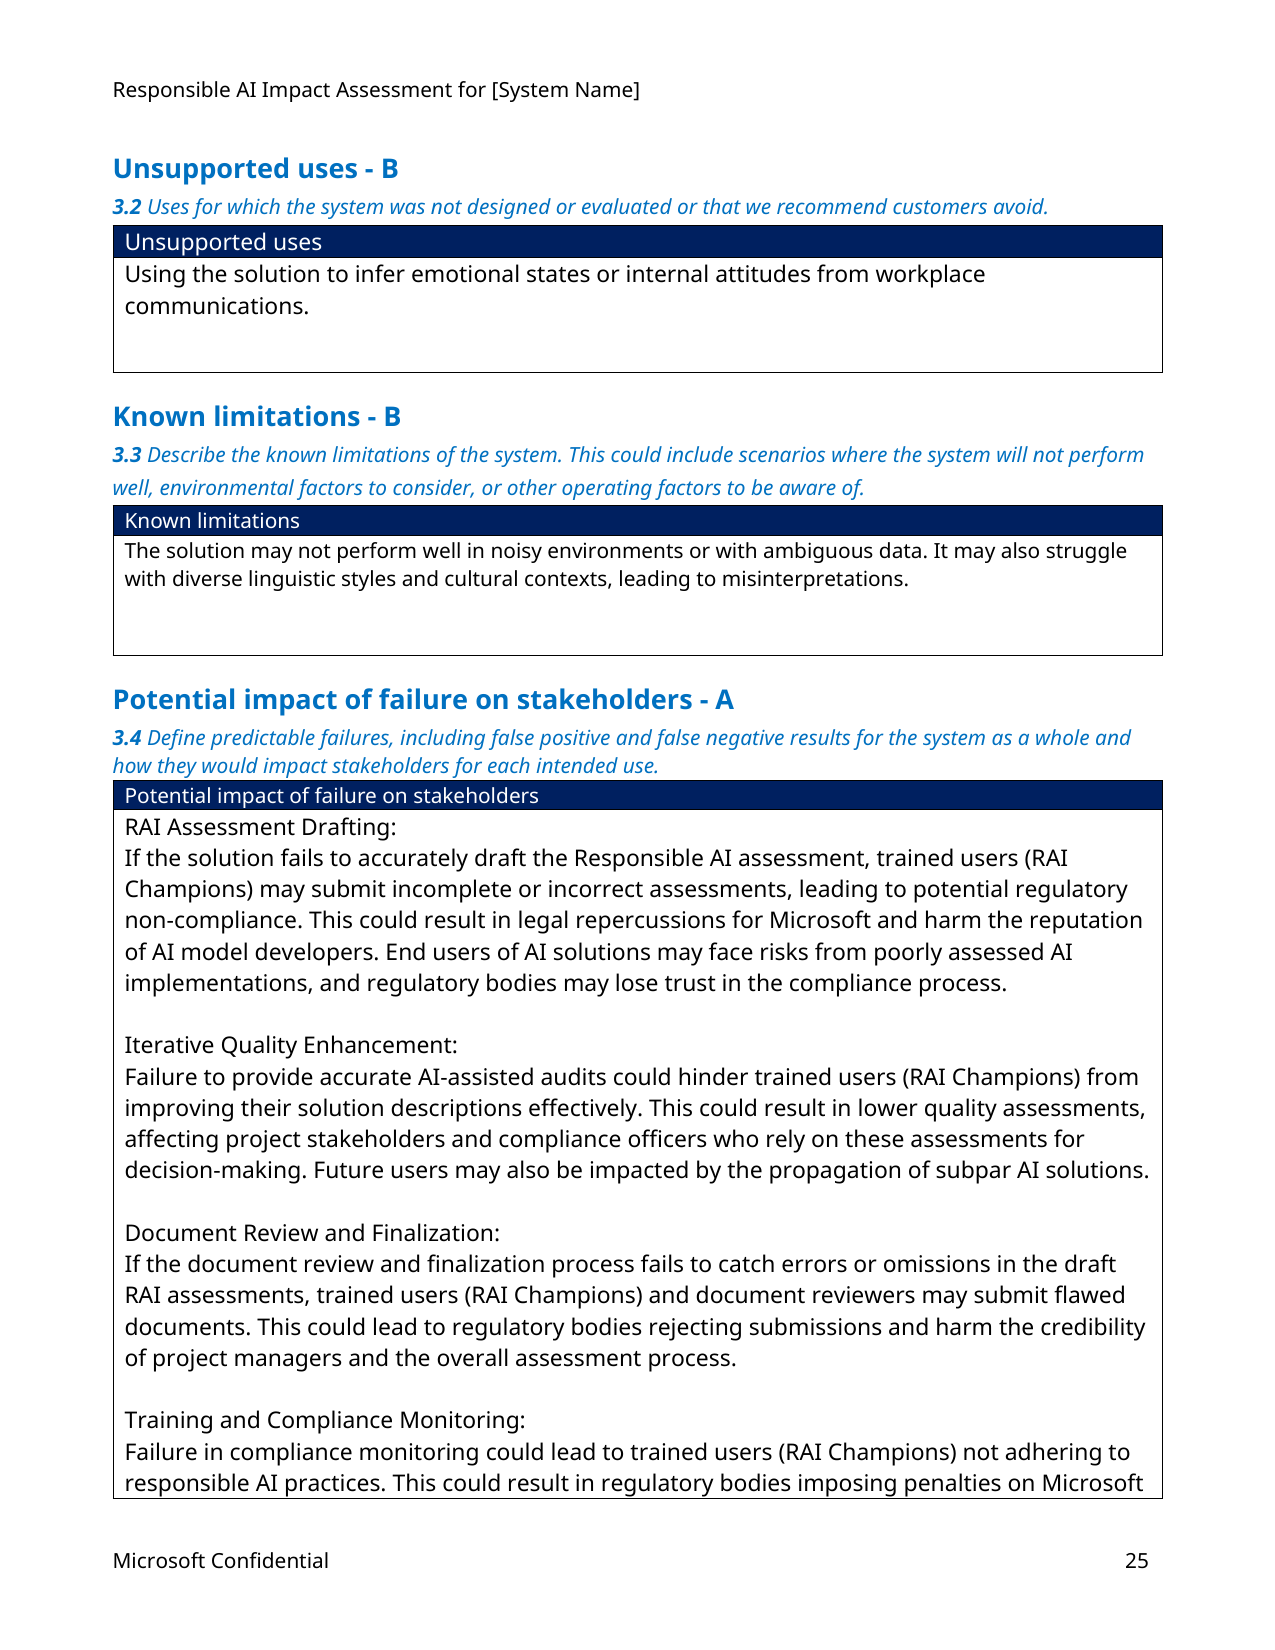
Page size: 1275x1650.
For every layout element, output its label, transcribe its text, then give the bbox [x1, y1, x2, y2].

table_header Unsupported uses [114, 226, 1162, 257]
subtitle Known limitations - B [112, 398, 1162, 434]
text 3.2 Uses for which the system was not designed or evaluated or that we recommend customers avoid. [112, 192, 1162, 221]
text 3.3 Describe the known limitations of the system. This could include scenarios where the system will not perform well, environmental factors to consider, or other operating factors to be aware of. [112, 440, 1162, 501]
subtitle Unsupported uses - B [112, 150, 1162, 187]
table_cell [114, 810, 1162, 1498]
text 3.4 Define predictable failures, including false positive and false negative results for the system as a whole and how they would impact stakeholders for each intended use. [112, 723, 1162, 780]
table_header Potential impact of failure on stakeholders [114, 781, 1162, 809]
subtitle Potential impact of failure on stakeholders - A [112, 681, 1162, 717]
table_header Known limitations [114, 506, 1162, 535]
table_cell The solution may not perform well in noisy environments or with ambiguous data. It may also struggle with diverse linguistic styles and cultural contexts, leading to misinterpretations. [114, 536, 1162, 654]
table_cell Using the solution to infer emotional states or internal attitudes from workplace communications. [114, 258, 1162, 372]
